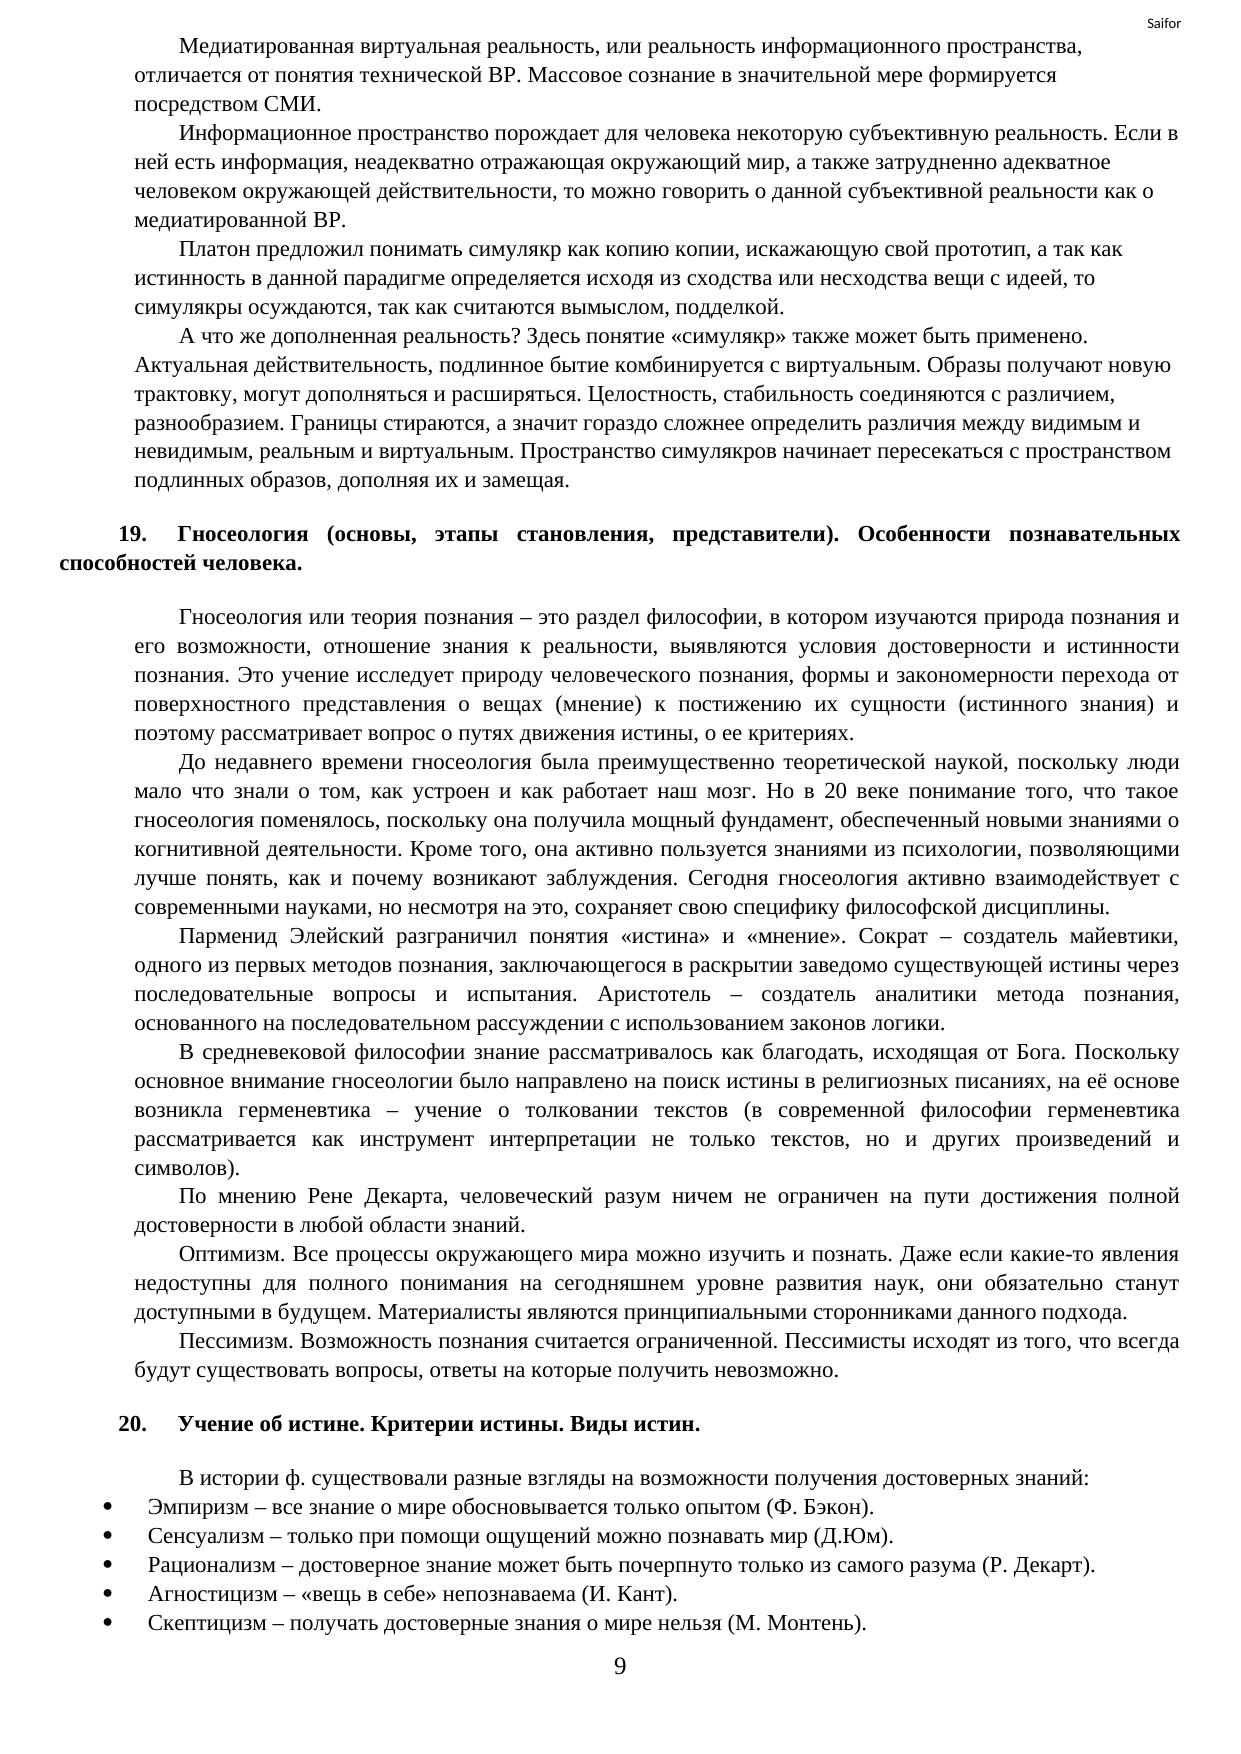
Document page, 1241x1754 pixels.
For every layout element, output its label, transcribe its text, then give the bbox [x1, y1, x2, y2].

text Гносеология или теория познания – это раздел философии, в котором изучаются природа познания и его возможности, отношение знания к реальности, выявляются условия достоверности и истинности познания. Это учение исследует природу человеческого познания, формы и закономерности перехода от поверхностного представления о вещах (мнение) к постижению их сущности (истинного знания) и поэтому рассматривает вопрос о путях движения истины, о ее критериях. [134, 603, 1181, 746]
text Информационное пространство порождает для человека некоторую субъективную реальность. Если в ней есть информация, неадекватно отражающая окружающий мир, а также затрудненно адекватное человеком окружающей действительности, то можно говорить о данной субъективной реальности как о медиатированной ВР. [134, 119, 1181, 232]
text До недавнего времени гносеология была преимущественно теоретической наукой, поскольку люди мало что знали о том, как устроен и как работает наш мозг. Но в 20 веке понимание того, что такое гносеология поменялось, поскольку она получила мощный фундамент, обеспеченный новыми знаниями о когнитивной деятельности. Кроме того, она активно пользуется знаниями из психологии, позволяющими лучше понять, как и почему возникают заблуждения. Сегодня гносеология активно взаимодействует с современными науками, но несмотря на это, сохраняет свою специфику философской дисциплины. [134, 748, 1181, 919]
list Учение об истине. Критерии истины. Виды истин. [59, 1410, 1181, 1437]
text А что же дополненная реальность? Здесь понятие «симулякр» также может быть применено. Актуальная действительность, подлинное бытие комбинируется с виртуальным. Образы получают новую трактовку, могут дополняться и расширяться. Целостность, стабильность соединяются с различием, разнообразием. Границы стираются, а значит гораздо сложнее определить различия между видимым и невидимым, реальным и виртуальным. Пространство симулякров начинает пересекаться с пространством подлинных образов, дополняя их и замещая. [134, 322, 1181, 493]
text Парменид Элейский разграничил понятия «истина» и «мнение». Сократ – создатель майевтики, одного из первых методов познания, заключающегося в раскрытии заведомо существующей истины через последовательные вопросы и испытания. Аристотель – создатель аналитики метода познания, основанного на последовательном рассуждении с использованием законов логики. [134, 922, 1181, 1035]
list Эмпиризм – все знание о мире обосновывается только опытом (Ф. Бэкон). [59, 1493, 1181, 1519]
list Рационализм – достоверное знание может быть почерпнуто только из самого разума (Р. Декарт). [59, 1551, 1181, 1577]
text Оптимизм. Все процессы окружающего мира можно изучить и познать. Даже если какие-то явления недоступны для полного понимания на сегодняшнем уровне развития наук, они обязательно станут доступными в будущем. Материалисты являются принципиальными сторонниками данного подхода. [134, 1241, 1181, 1325]
text Пессимизм. Возможность познания считается ограниченной. Пессимисты исходят из того, что всегда будут существовать вопросы, ответы на которые получить невозможно. [134, 1327, 1181, 1383]
list Гносеология (основы, этапы становления, представители). Особенности познавательных способностей человека. [59, 521, 1181, 576]
list Сенсуализм – только при помощи ощущений можно познавать мир (Д.Юм). [59, 1522, 1181, 1548]
text В средневековой философии знание рассматривалось как благодать, исходящая от Бога. Поскольку основное внимание гносеологии было направлено на поиск истины в религиозных писаниях, на её основе возникла герменевтика – учение о толковании текстов (в современной философии герменевтика рассматривается как инструмент интерпретации не только текстов, но и других произведений и символов). [134, 1038, 1181, 1180]
list Скептицизм – получать достоверные знания о мире нельзя (М. Монтень). [59, 1609, 1181, 1635]
text Платон предложил понимать симулякр как копию копии, искажающую свой прототип, а так как истинность в данной парадигме определяется исходя из сходства или несходства вещи с идеей, то симулякры осуждаются, так как считаются вымыслом, подделкой. [134, 235, 1181, 319]
text В истории ф. существовали разные взгляды на возможности получения достоверных знаний: [134, 1464, 1181, 1491]
text По мнению Рене Декарта, человеческий разум ничем не ограничен на пути достижения полной достоверности в любой области знаний. [134, 1183, 1181, 1238]
list Агностицизм – «вещь в себе» непознаваема (И. Кант). [59, 1580, 1181, 1606]
text Медиатированная виртуальная реальность, или реальность информационного пространства, отличается от понятия технической ВР. Массовое сознание в значительной мере формируется посредством СМИ. [134, 32, 1181, 116]
